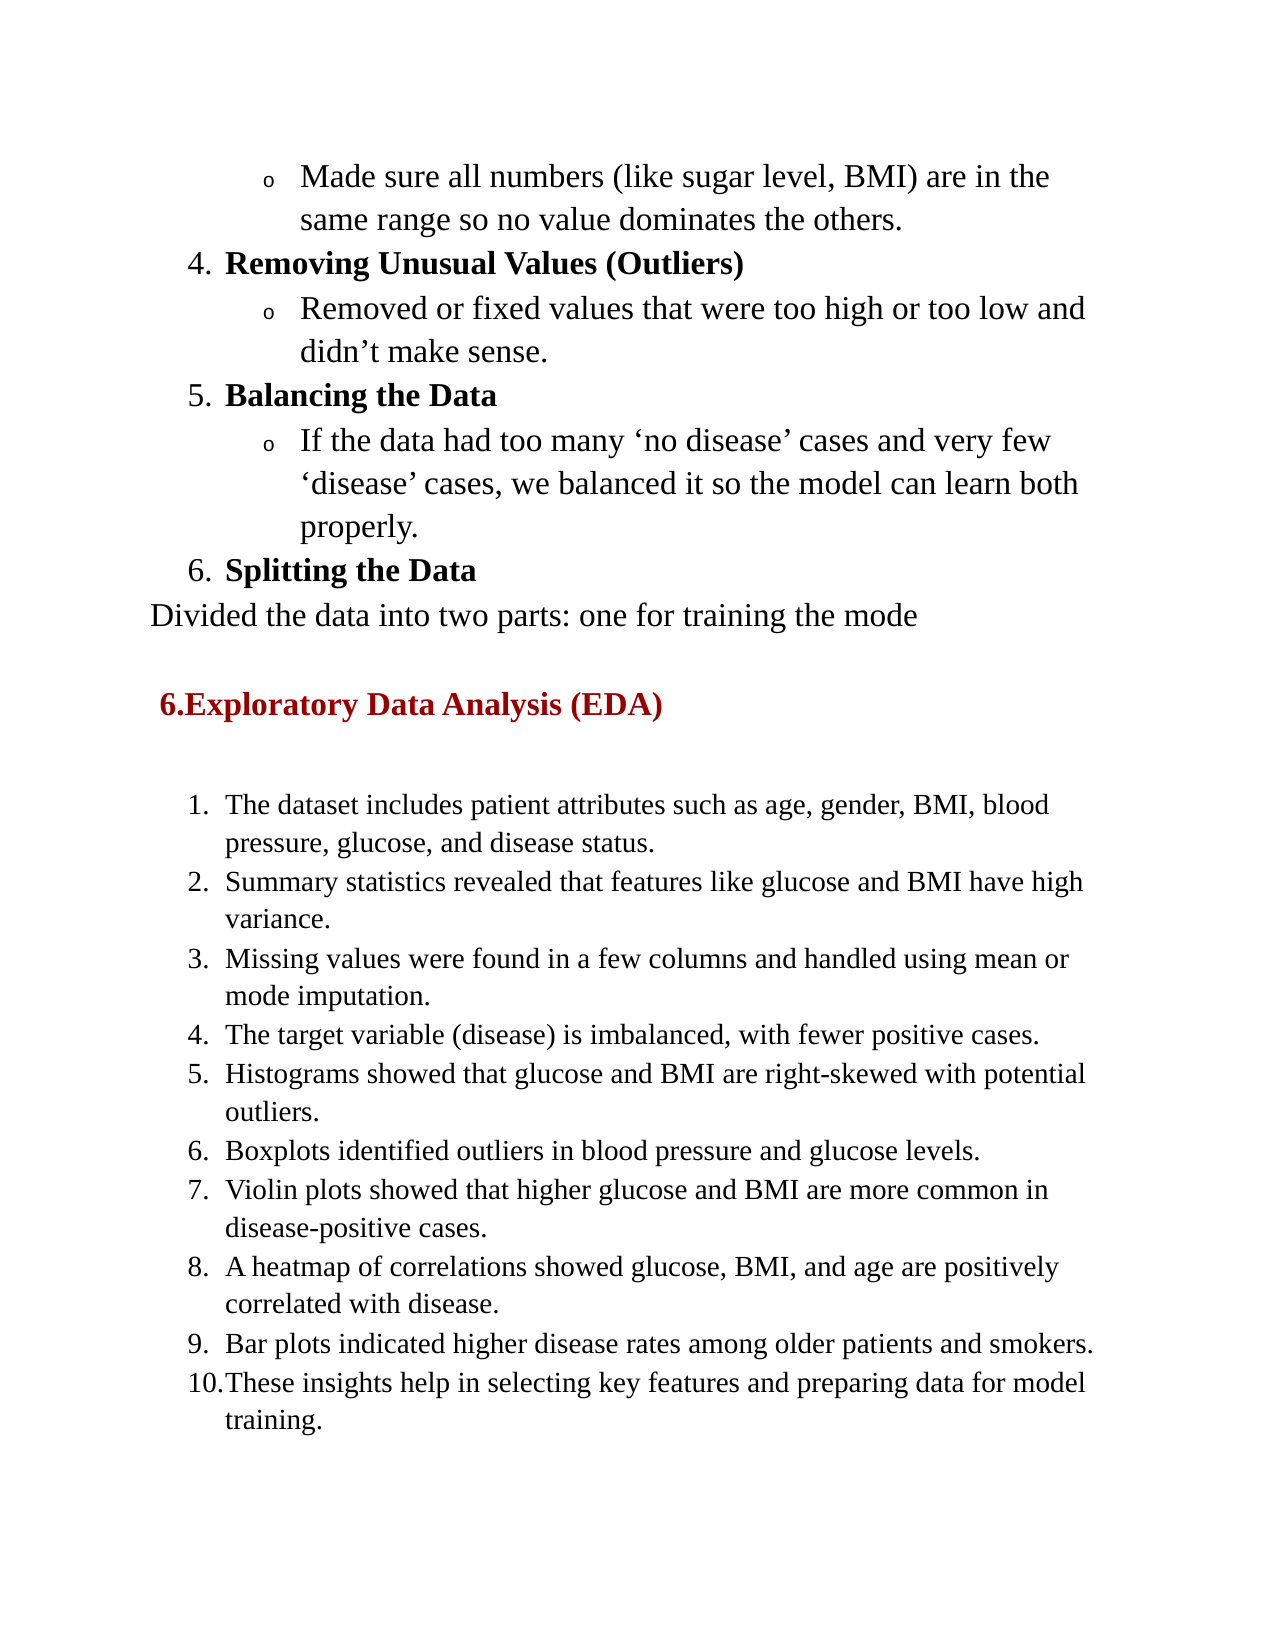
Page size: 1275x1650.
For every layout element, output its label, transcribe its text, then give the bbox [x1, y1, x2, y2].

list Made sure all numbers (like sugar level, BMI) are in the same range so no value dominates the others. [262, 156, 1121, 237]
list Bar plots indicated higher disease rates among older patients and smokers. [187, 1326, 1121, 1359]
list A heatmap of correlations showed glucose, BMI, and age are positively correlated with disease. [187, 1249, 1121, 1320]
list Splitting the Data [187, 551, 1121, 589]
list These insights help in selecting key features and preparing data for model training. [187, 1365, 1121, 1436]
list Missing values were found in a few columns and handled using mean or mode imputation. [187, 941, 1121, 1012]
list If the data had too many ‘no disease’ cases and very few ‘disease’ cases, we balanced it so the model can learn both properly. [262, 420, 1121, 544]
list Removed or fixed values that were too high or too low and didn’t make sense. [262, 288, 1121, 369]
text Divided the data into two parts: one for training the mode [150, 595, 1121, 633]
list Violin plots showed that higher glucose and BMI are more common in disease-positive cases. [187, 1172, 1121, 1243]
list The dataset includes patient attributes such as age, gender, BMI, blood pressure, glucose, and disease status. [187, 787, 1121, 858]
list The target variable (disease) is imbalanced, with fewer positive cases. [187, 1017, 1121, 1051]
list Histograms showed that glucose and BMI are right-skewed with potential outliers. [187, 1057, 1121, 1128]
list Removing Unusual Values (Outliers) [187, 243, 1121, 282]
list Balancing the Data [187, 376, 1121, 414]
subtitle 6.Exploratory Data Analysis (EDA) [151, 684, 1121, 723]
list Summary statistics revealed that features like glucose and BMI have high variance. [187, 864, 1121, 935]
list Boxplots identified outliers in blood pressure and glucose levels. [187, 1133, 1121, 1167]
